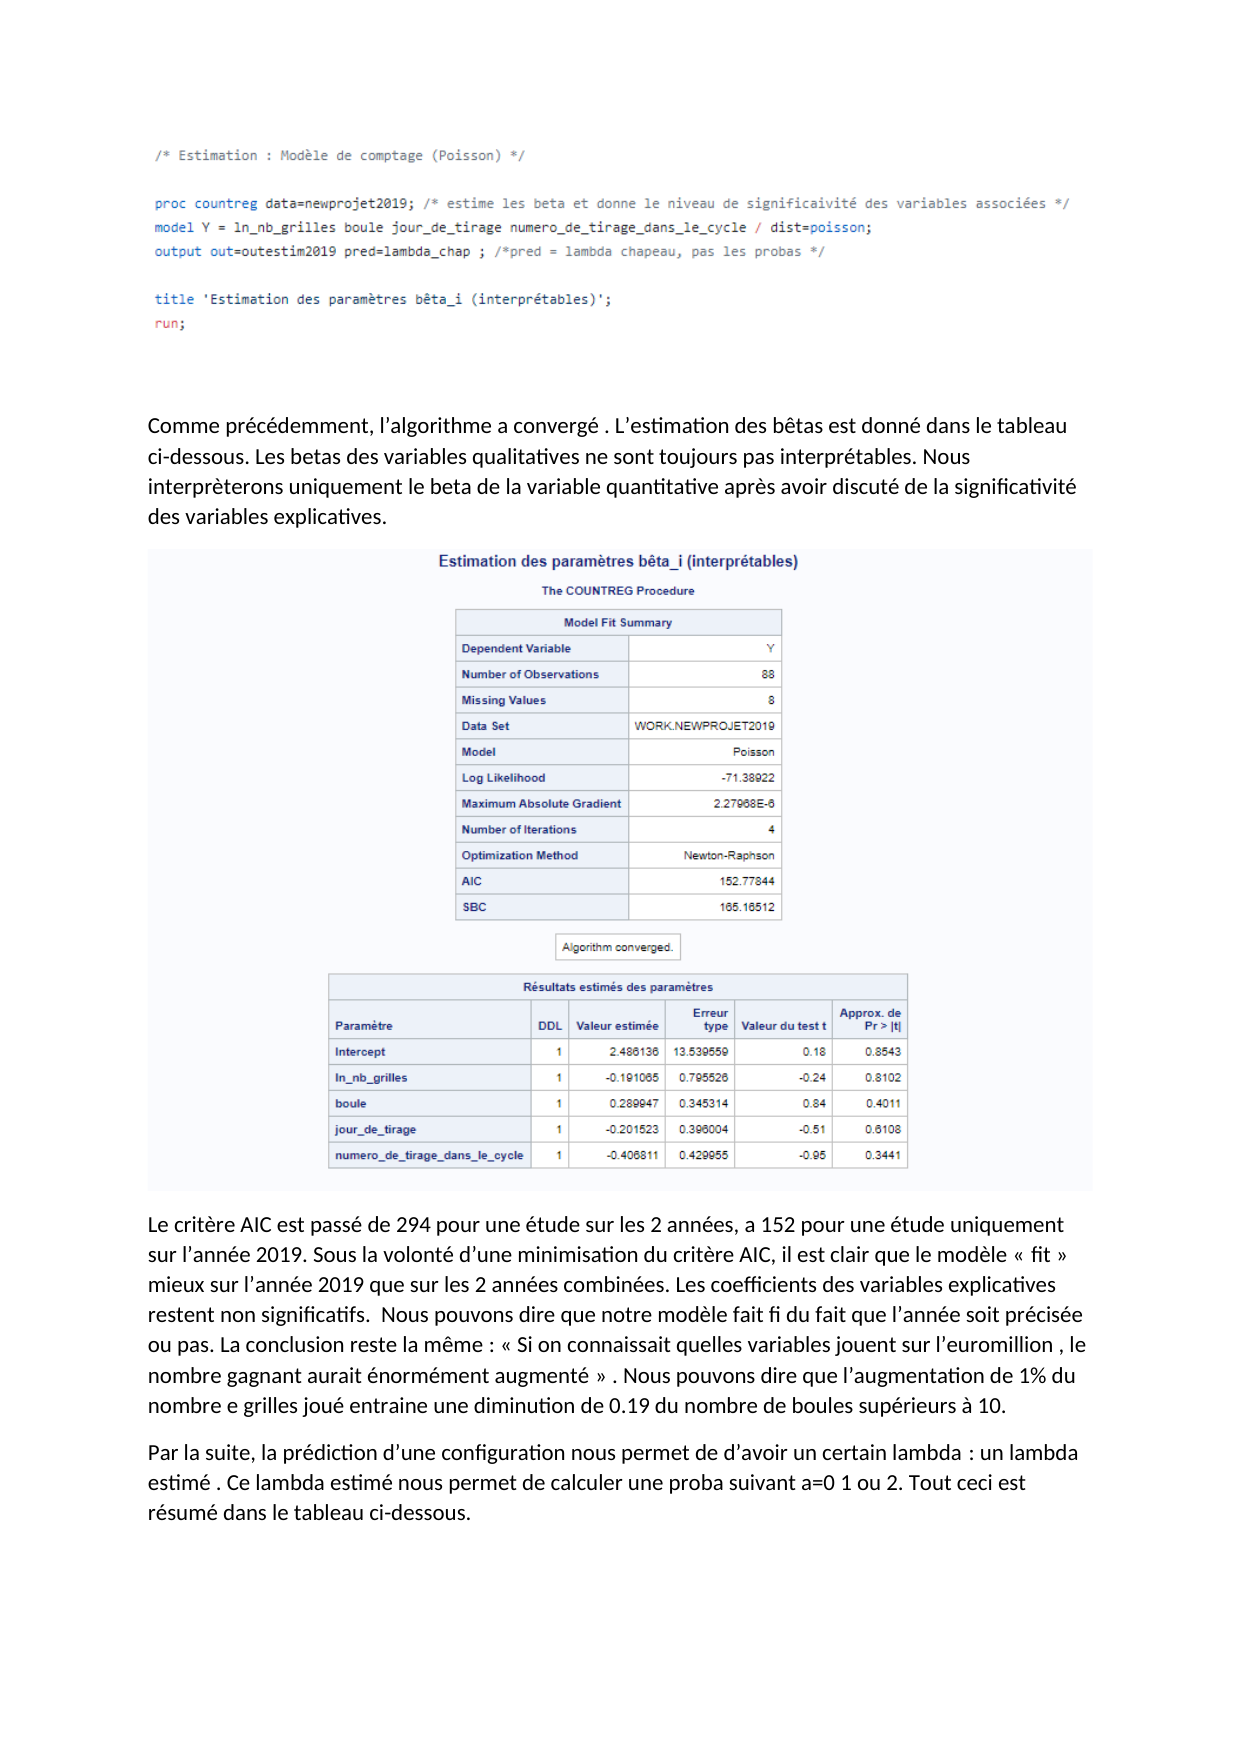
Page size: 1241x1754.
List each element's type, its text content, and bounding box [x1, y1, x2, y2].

text Par la suite, la prédiction d’une configuration nous permet de d’avoir un certain lambda : un lambda estimé . Ce lambda estimé nous permet de calculer une proba suivant a=0 1 ou 2. Tout ceci est résumé dans le tableau ci-dessous. [148, 1438, 1093, 1526]
picture [147, 549, 1093, 1191]
picture [147, 147, 1093, 346]
text Comme précédemment, l’algorithme a convergé . L’estimation des bêtas est donné dans le tableau ci-dessous. Les betas des variables qualitatives ne sont toujours pas interprétables. Nous interprèterons uniquement le beta de la variable quantitative après avoir discuté de la significativité des variables explicatives. [148, 412, 1093, 530]
text Le critère AIC est passé de 294 pour une étude sur les 2 années, a 152 pour une étude uniquement sur l’année 2019. Sous la volonté d’une minimisation du critère AIC, il est clair que le modèle « fit » mieux sur l’année 2019 que sur les 2 années combinées. Les coefficients des variables explicatives restent non significatifs. Nous pouvons dire que notre modèle fait fi du fait que l’année soit précisée ou pas. La conclusion reste la même : « Si on connaissait quelles variables jouent sur l’euromillion , le nombre gagnant aurait énormément augmenté » . Nous pouvons dire que l’augmentation de 1% du nombre e grilles joué entraine une diminution de 0.19 du nombre de boules supérieurs à 10. [148, 1210, 1093, 1419]
